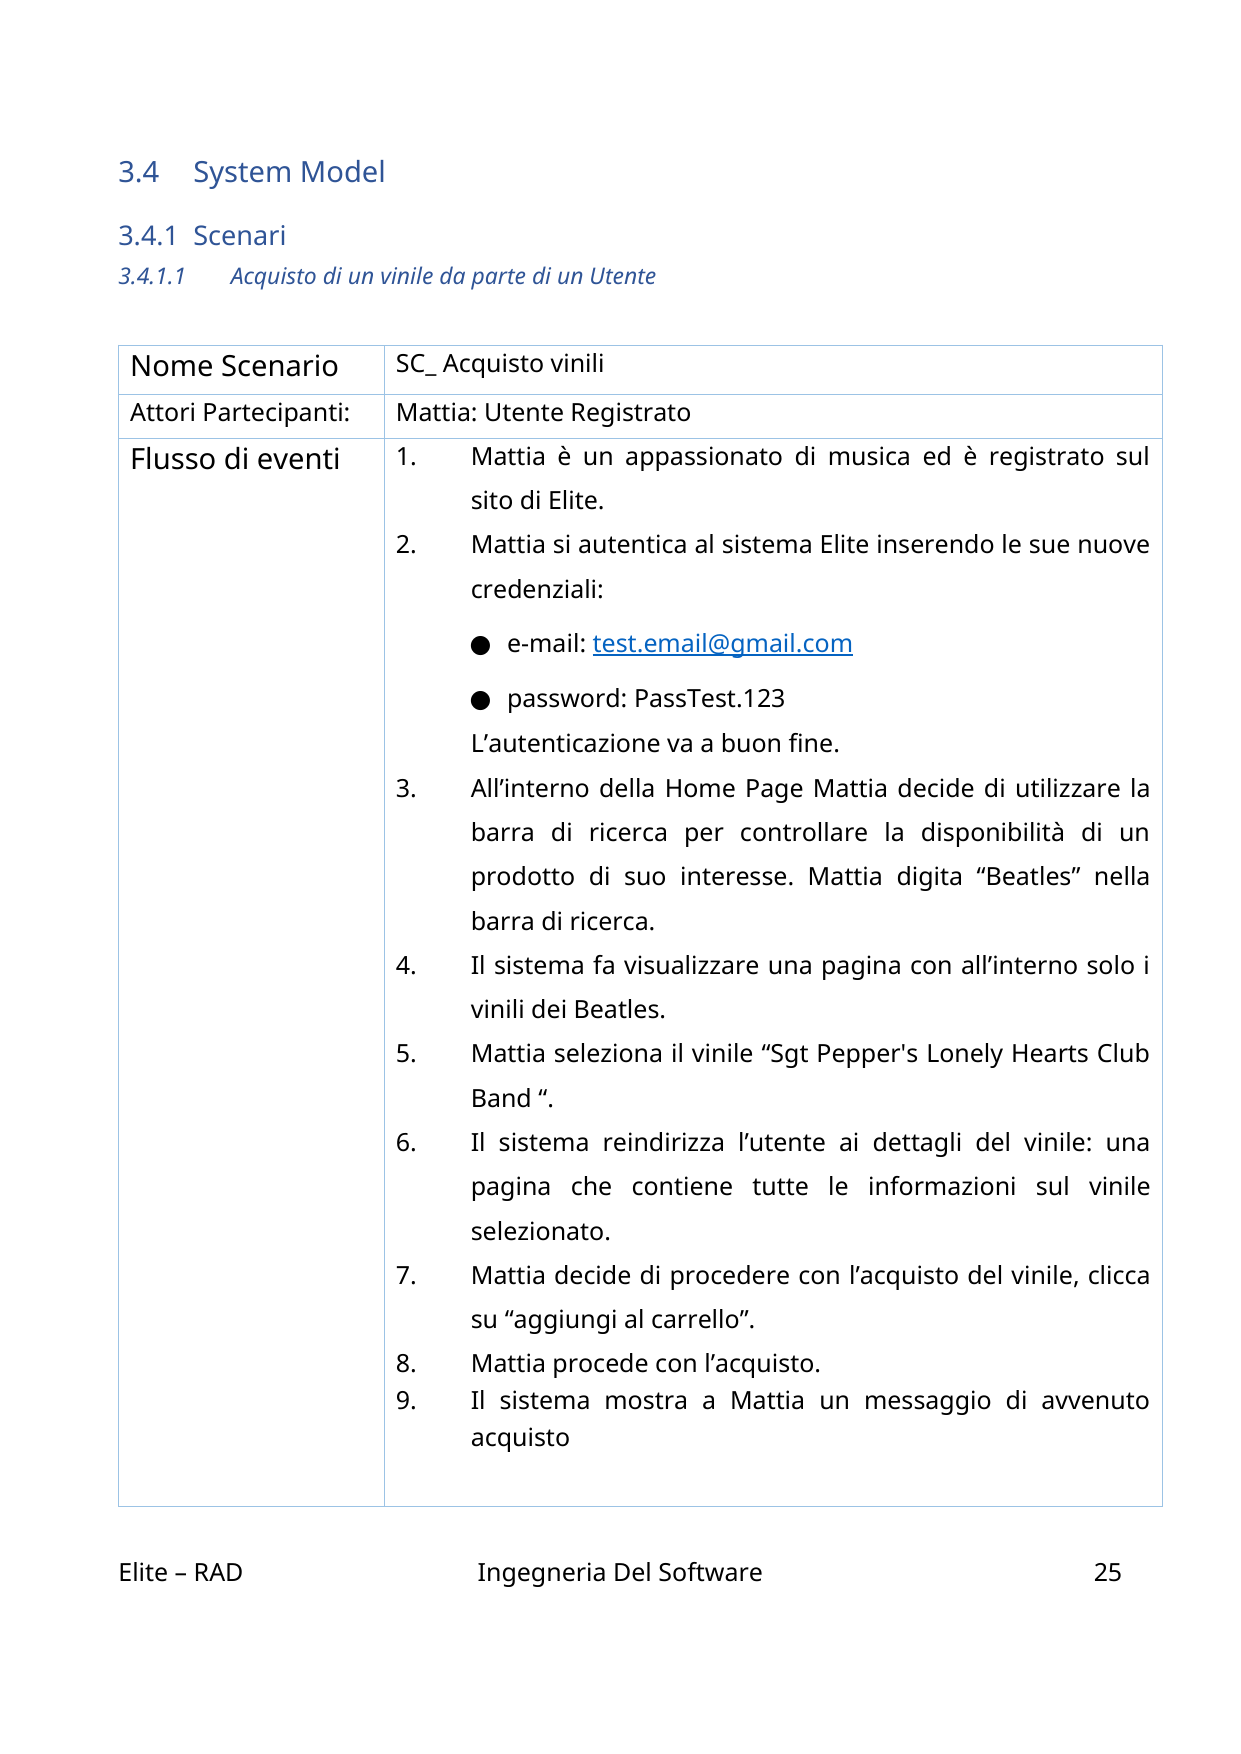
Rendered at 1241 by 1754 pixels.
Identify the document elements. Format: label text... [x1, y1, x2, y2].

table_header SC_ Acquisto vinili [385, 346, 1162, 394]
subtitle Acquisto di un vinile da parte di un Utente [118, 259, 1122, 291]
table_cell Mattia: Utente Registrato [385, 395, 1162, 437]
subtitle Scenari [118, 216, 1122, 253]
table_cell Mattia è un appassionato di musica ed è registrato sul sito di Elite. Mattia si autentica al sistema Elite inserendo le sue nuove credenziali: e-mail: test.email@gmail.com password: PassTest.123 L’autenticazione va a buon fine. All’interno della Home Page Mattia decide di utilizzare la barra di ricerca per controllare la disponibilità di un prodotto di suo interesse. Mattia digita “Beatles” nella barra di ricerca. Il sistema fa visualizzare una pagina con all’interno solo i vinili dei Beatles. Mattia seleziona il vinile “Sgt Pepper's Lonely Hearts Club Band “. Il sistema reindirizza l’utente ai dettagli del vinile: una pagina che contiene tutte le informazioni sul vinile selezionato. Mattia decide di procedere con l’acquisto del vinile, clicca su “aggiungi al carrello”. Mattia procede con l’acquisto. Il sistema mostra a Mattia un messaggio di avvenuto acquisto [385, 439, 1162, 1506]
table_header Nome Scenario [119, 346, 384, 394]
table_cell Attori Partecipanti: [119, 395, 384, 437]
subtitle System Model [118, 152, 1122, 191]
table_cell Flusso di eventi [119, 439, 384, 1506]
